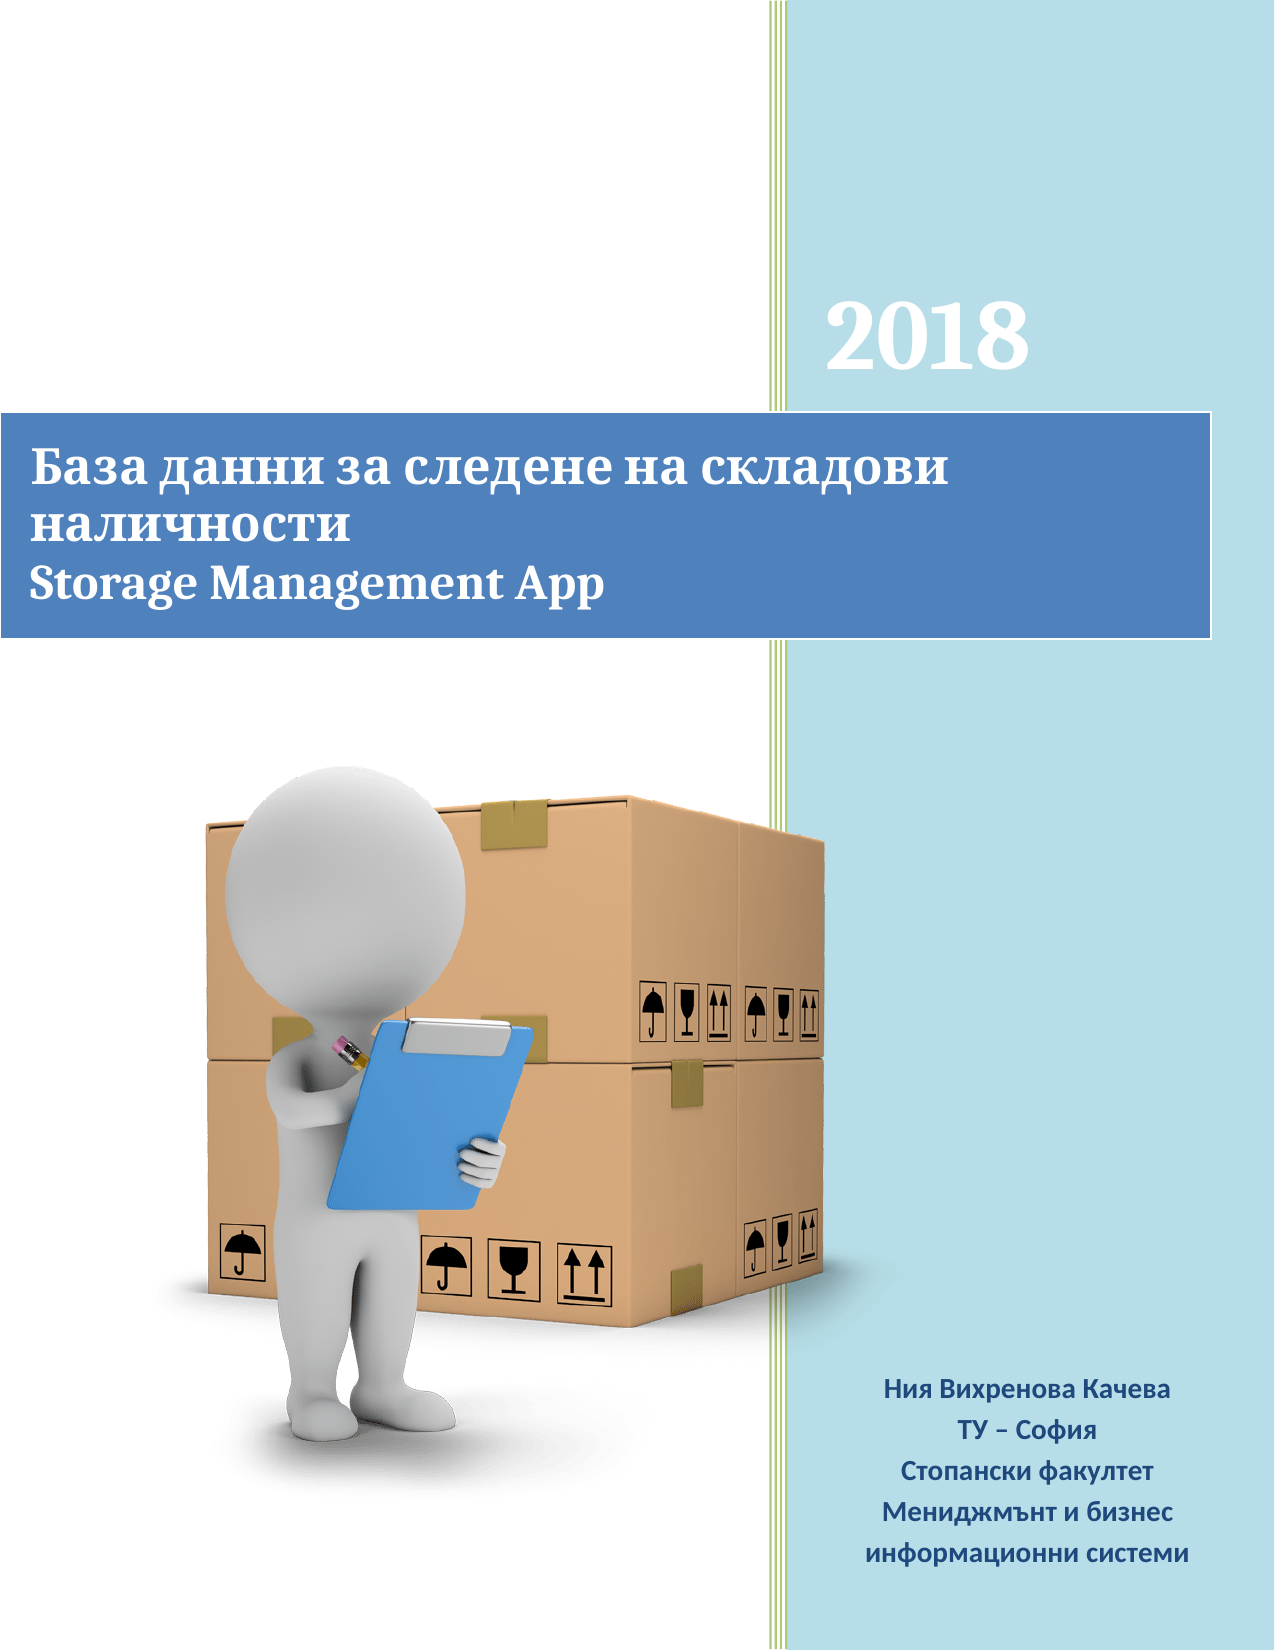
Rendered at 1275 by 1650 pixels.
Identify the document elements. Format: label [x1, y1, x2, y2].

picture [150, 766, 905, 1500]
